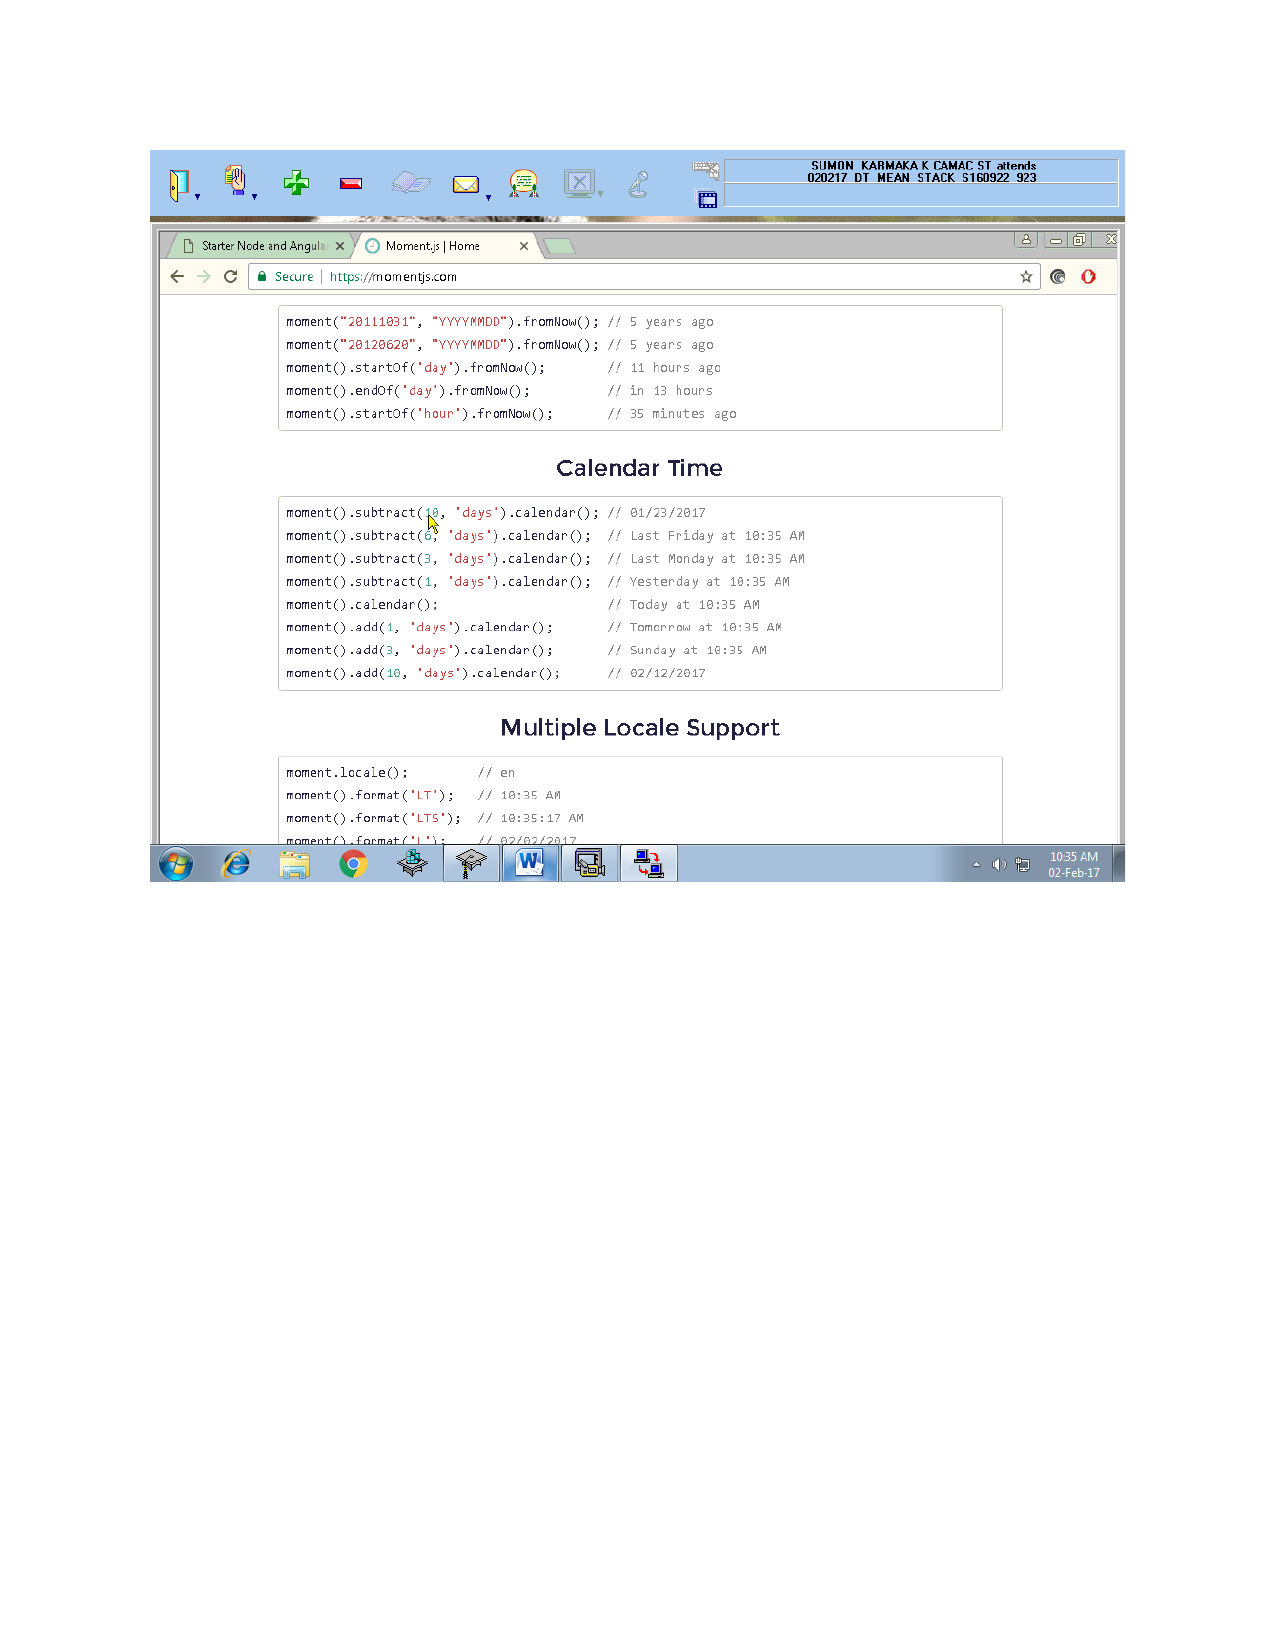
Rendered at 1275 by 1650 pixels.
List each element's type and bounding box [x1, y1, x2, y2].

picture [150, 150, 1125, 882]
